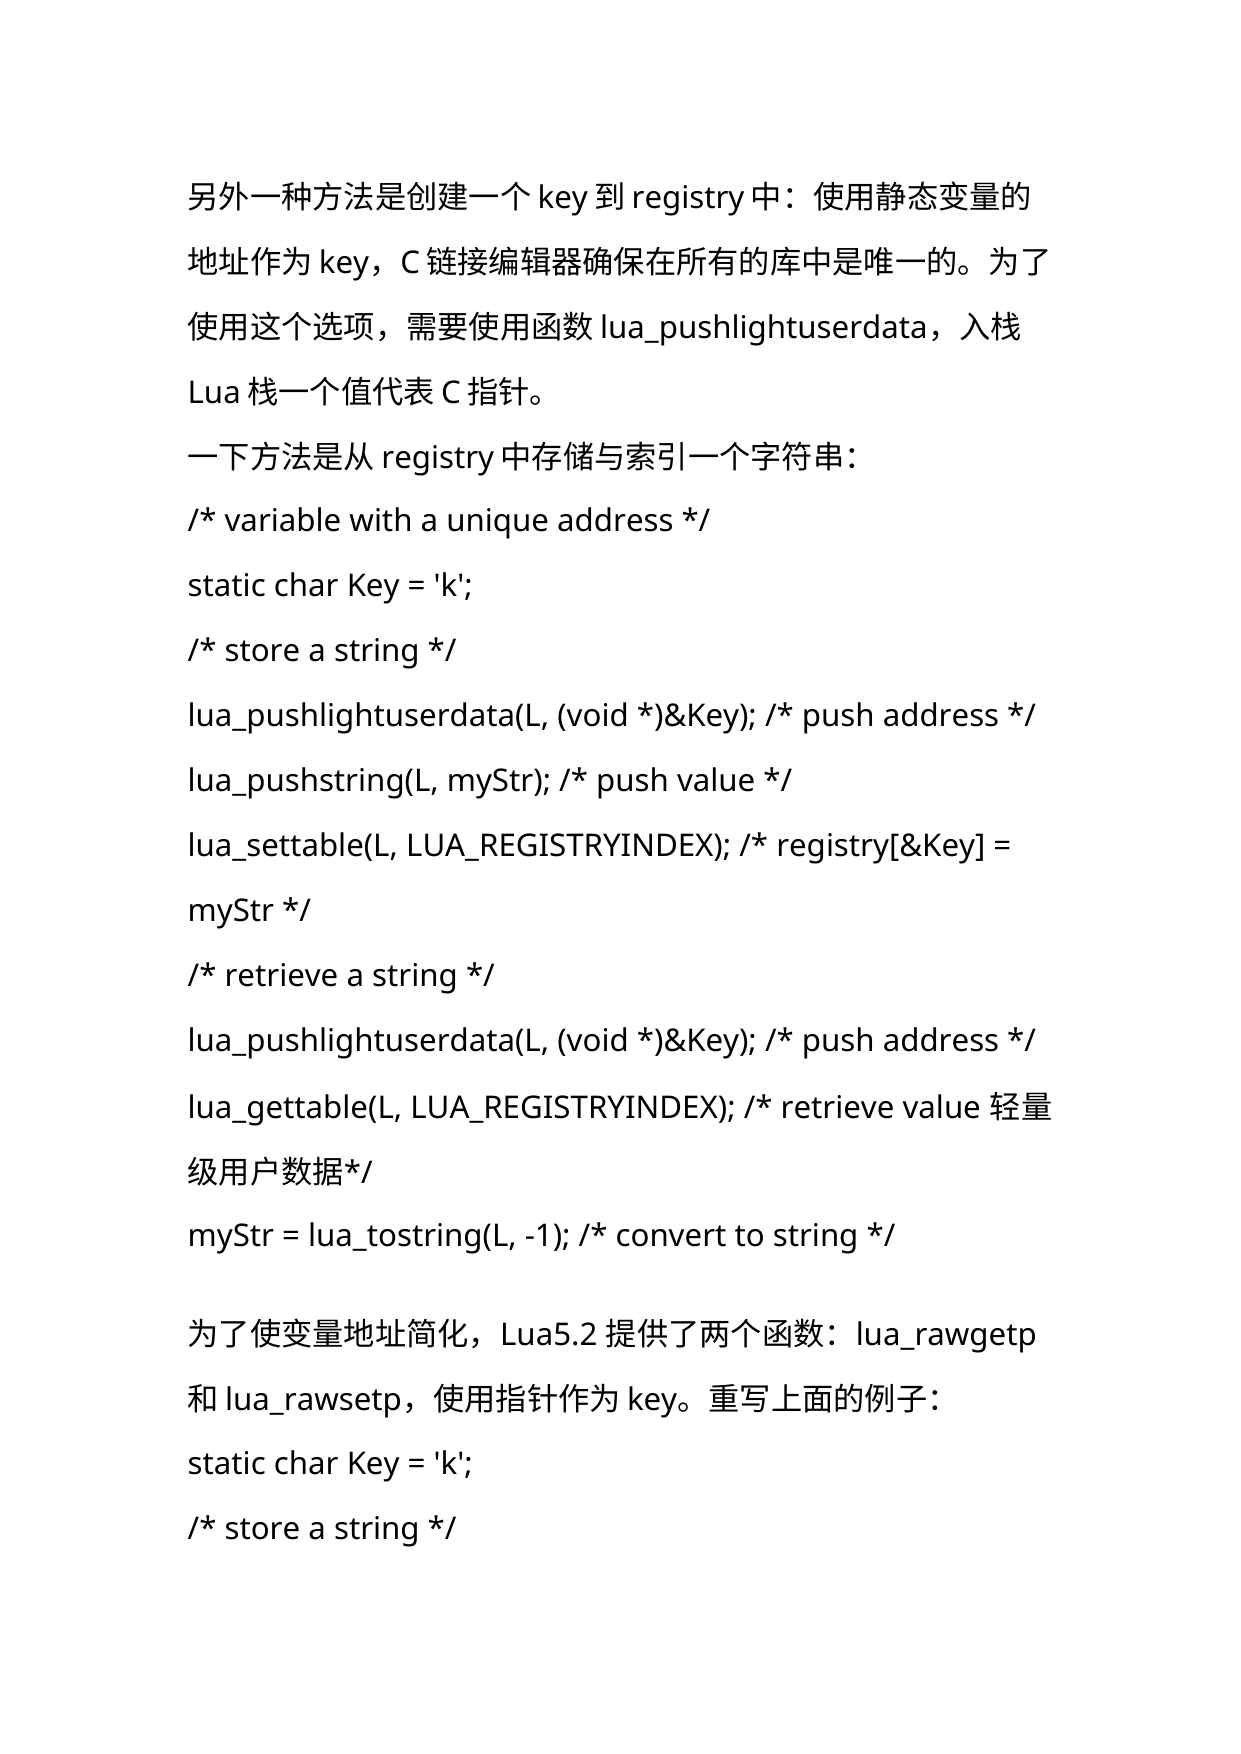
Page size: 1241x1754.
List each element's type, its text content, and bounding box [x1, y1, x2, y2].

list lua_pushlightuserdata(L, (void *)&Key); /* push address */ [187, 682, 1053, 747]
list /* store a string */ [187, 617, 1053, 682]
list static char Key = 'k'; [187, 552, 1053, 617]
list 一下方法是从registry中存储与索引一个字符串： [187, 422, 1053, 487]
list lua_gettable(L, LUA_REGISTRYINDEX); /* retrieve value 轻量级用户数据*/ [187, 1072, 1053, 1202]
list /* store a string */ [187, 1494, 1053, 1559]
list lua_pushlightuserdata(L, (void *)&Key); /* push address */ [187, 1007, 1053, 1072]
list lua_pushstring(L, myStr); /* push value */ [187, 747, 1053, 812]
list 另外一种方法是创建一个key到registry中：使用静态变量的地址作为key，C链接编辑器确保在所有的库中是唯一的。为了使用这个选项，需要使用函数lua_pushlightuserdata，入栈Lua栈一个值代表C指针。 [187, 162, 1053, 422]
list /* variable with a unique address */ [187, 487, 1053, 552]
list 为了使变量地址简化，Lua5.2 提供了两个函数：lua_rawgetp和lua_rawsetp，使用指针作为key。重写上面的例子： [187, 1299, 1053, 1429]
list lua_settable(L, LUA_REGISTRYINDEX); /* registry[&Key] = myStr */ [187, 812, 1053, 942]
list static char Key = 'k'; [187, 1429, 1053, 1494]
list myStr = lua_tostring(L, -1); /* convert to string */ [187, 1202, 1053, 1267]
list /* retrieve a string */ [187, 942, 1053, 1007]
